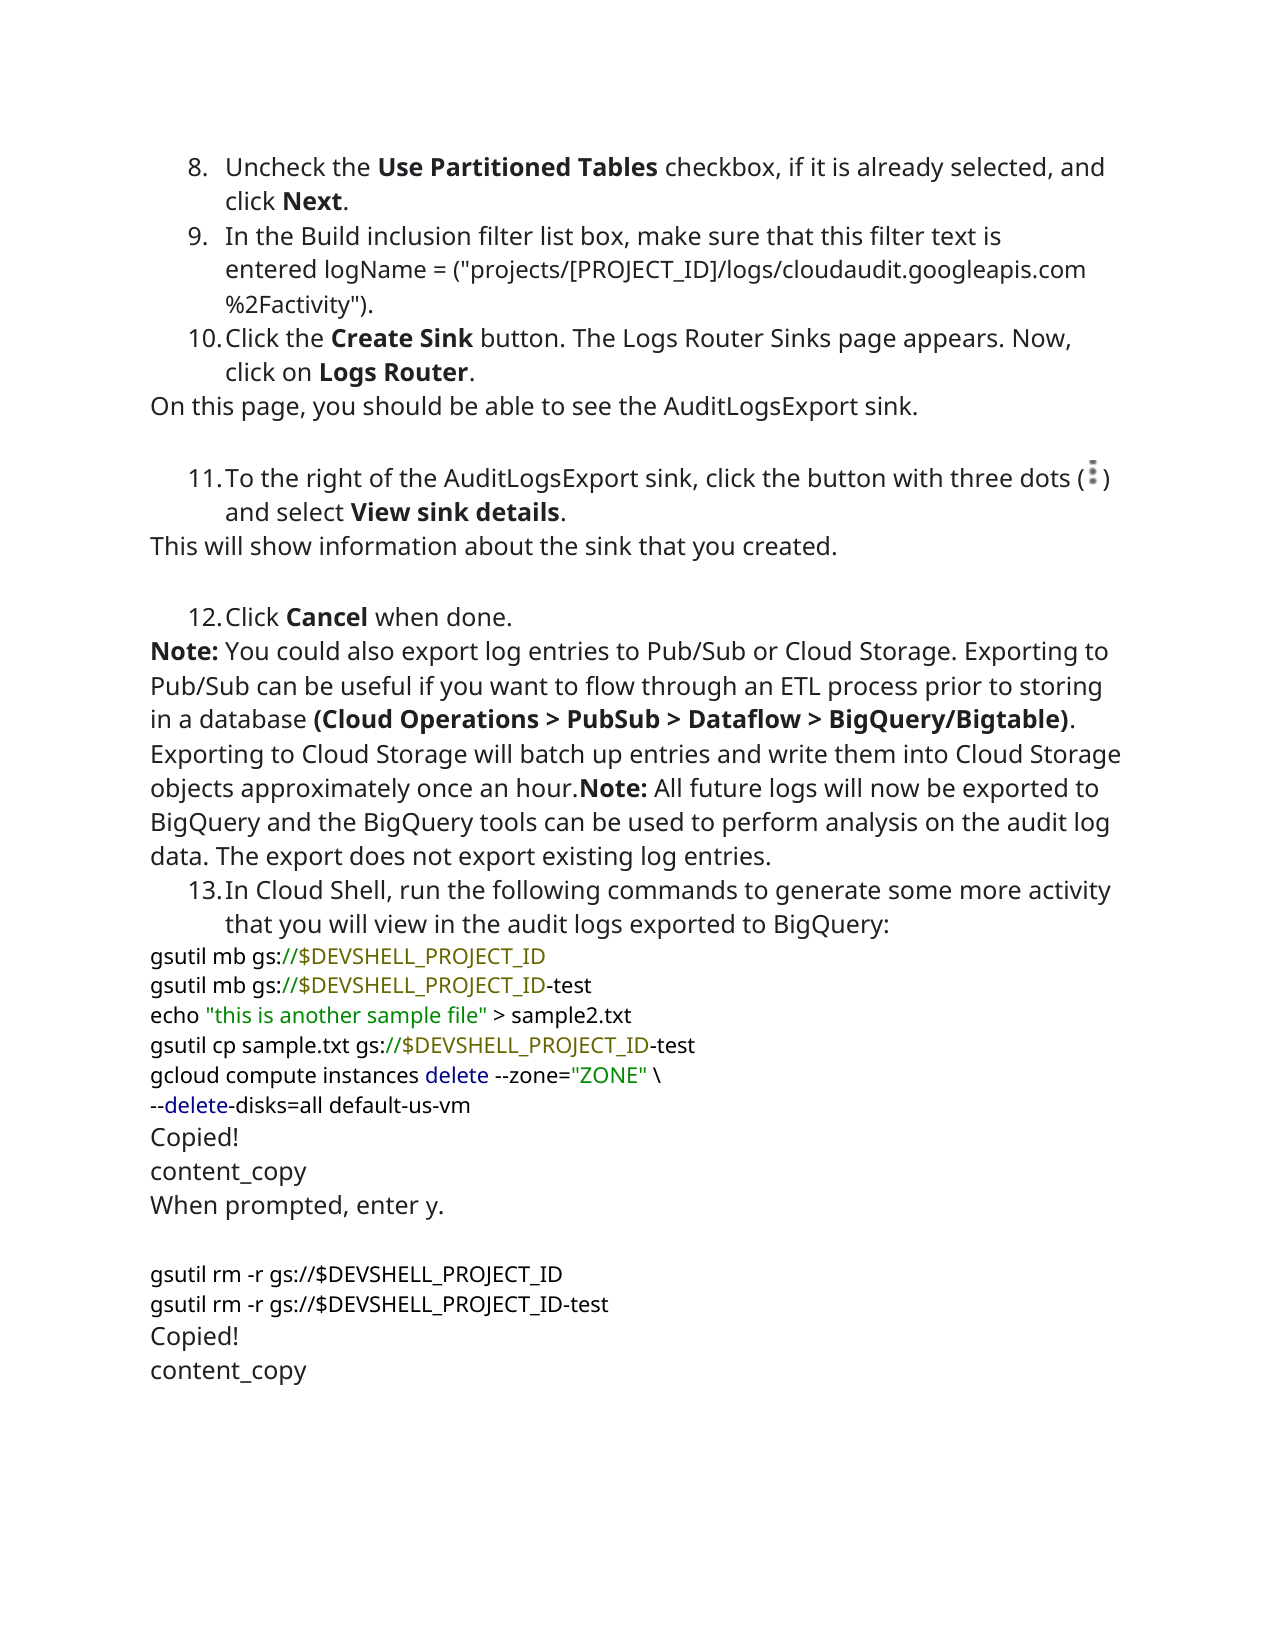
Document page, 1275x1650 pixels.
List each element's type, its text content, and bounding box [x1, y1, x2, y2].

text gsutil mb gs://$DEVSHELL_PROJECT_ID-test [150, 970, 1125, 1000]
text Copied! [150, 1119, 1125, 1153]
text On this page, you should be able to see the AuditLogsExport sink. [150, 388, 1125, 422]
text gcloud compute instances delete --zone="ZONE" \ [150, 1060, 1125, 1089]
text Copied! [150, 1319, 1125, 1353]
text gsutil cp sample.txt gs://$DEVSHELL_PROJECT_ID-test [150, 1030, 1125, 1060]
text --delete-disks=all default-us-vm [150, 1089, 1125, 1119]
list To the right of the AuditLogsExport sink, click the button with three dots () and select View sink details. [187, 460, 1125, 528]
text gsutil rm -r gs://$DEVSHELL_PROJECT_ID-test [150, 1289, 1125, 1319]
text When prompted, enter y. [150, 1187, 1125, 1222]
picture [1085, 460, 1103, 487]
text This will show information about the sink that you created. [150, 528, 1125, 562]
text gsutil mb gs://$DEVSHELL_PROJECT_ID [150, 941, 1125, 970]
text content_copy [150, 1353, 1125, 1387]
text Note: You could also export log entries to Pub/Sub or Cloud Storage. Exporting to Pub/Sub can be useful if you want to flow through an ETL process prior to storing in a database (Cloud Operations > PubSub > Dataflow > BigQuery/Bigtable). Exporting to Cloud Storage will batch up entries and write them into Cloud Storage objects approximately once an hour.Note: All future logs will now be exported to BigQuery and the BigQuery tools can be used to perform analysis on the audit log data. The export does not export existing log entries. [150, 634, 1125, 872]
list Uncheck the Use Partitioned Tables checkbox, if it is already selected, and click Next. [187, 150, 1125, 218]
list In the Build inclusion filter list box, make sure that this filter text is entered logName = ("projects/[PROJECT_ID]/logs/cloudaudit.googleapis.com%2Factivity"). [187, 218, 1125, 320]
text content_copy [150, 1153, 1125, 1187]
text gsutil rm -r gs://$DEVSHELL_PROJECT_ID [150, 1259, 1125, 1289]
list Click Cancel when done. [187, 600, 1125, 634]
text echo "this is another sample file" > sample2.txt [150, 1000, 1125, 1030]
list In Cloud Shell, run the following commands to generate some more activity that you will view in the audit logs exported to BigQuery: [187, 872, 1125, 941]
list Click the Create Sink button. The Logs Router Sinks page appears. Now, click on Logs Router. [187, 320, 1125, 388]
